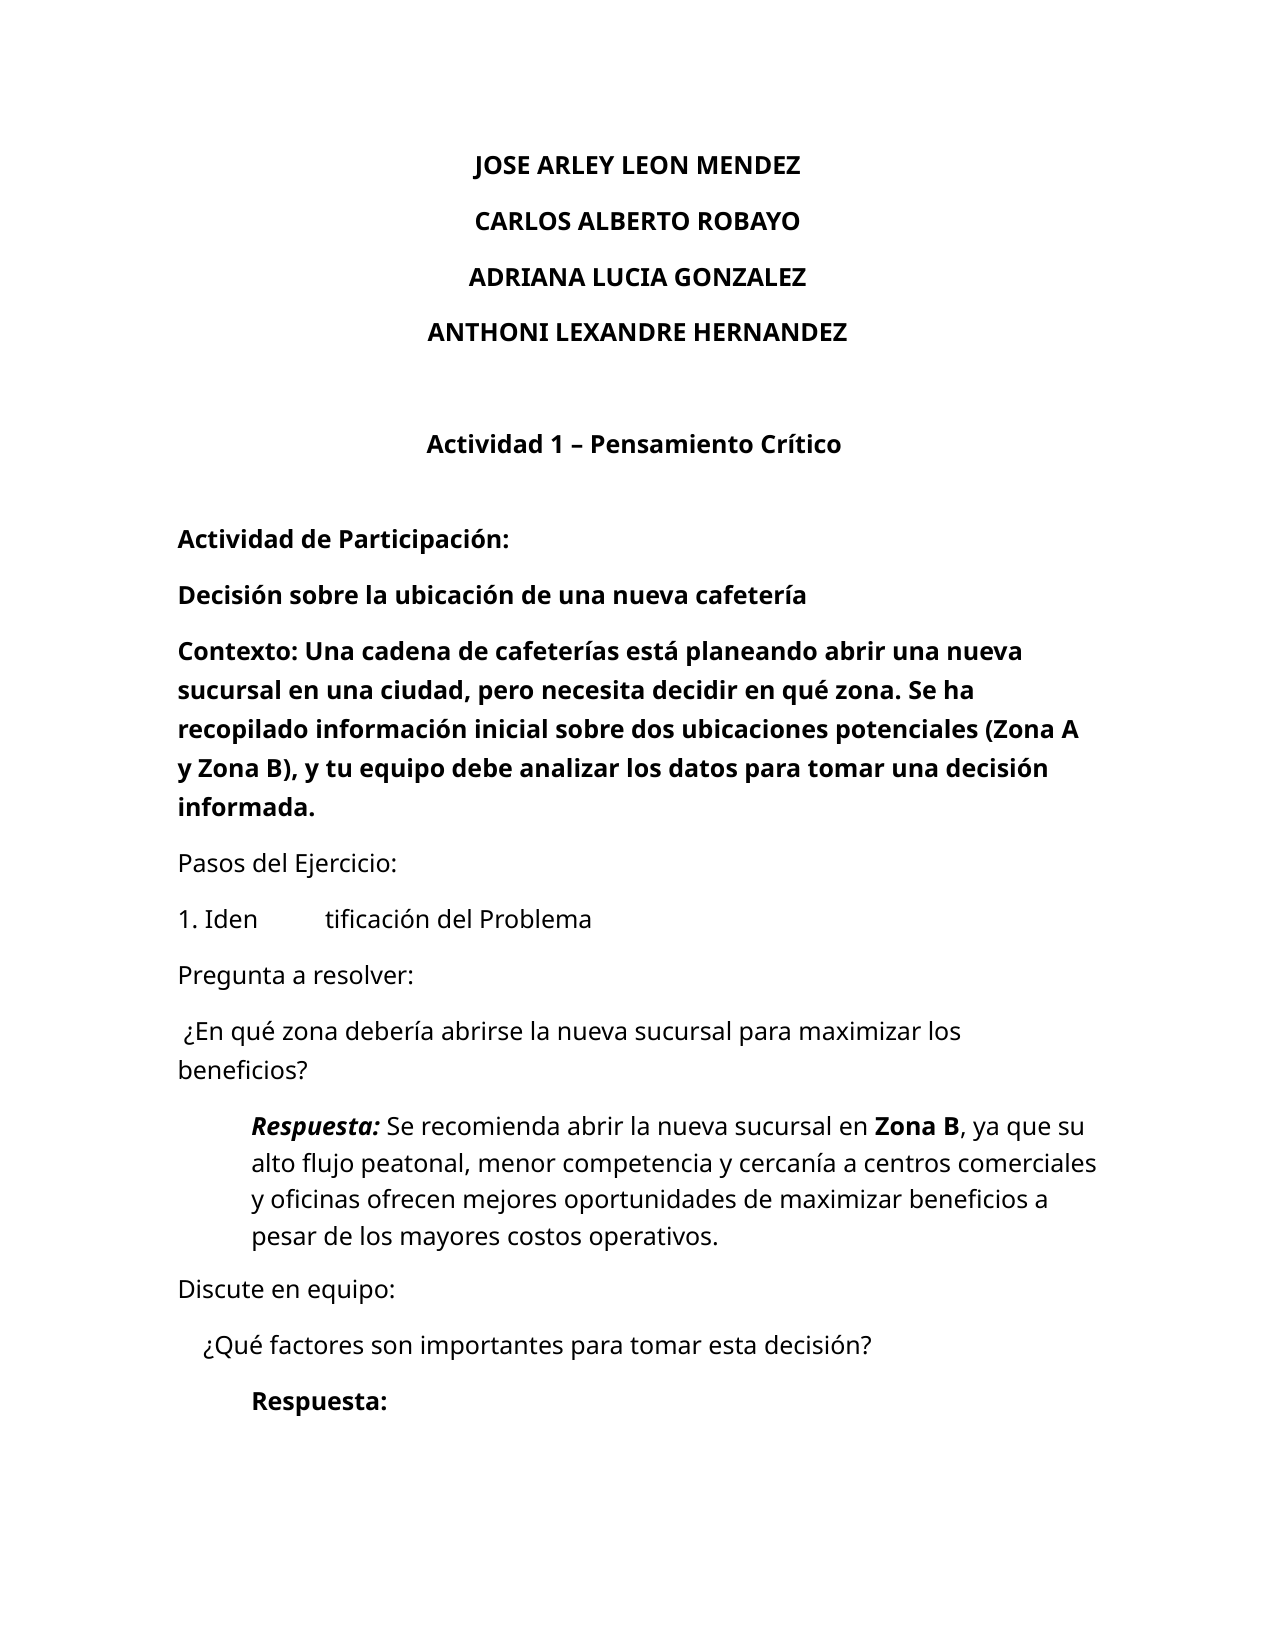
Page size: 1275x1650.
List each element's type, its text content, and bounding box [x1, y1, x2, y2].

text ¿Qué factores son importantes para tomar esta decisión? [177, 1328, 1098, 1362]
text ADRIANA LUCIA GONZALEZ [177, 259, 1098, 293]
text ¿En qué zona debería abrirse la nueva sucursal para maximizar los beneficios? [177, 1013, 1098, 1087]
text CARLOS ALBERTO ROBAYO [177, 203, 1098, 237]
text Pregunta a resolver: [177, 958, 1098, 992]
text Actividad de Participación: [177, 522, 1098, 556]
text ANTHONI LEXANDRE HERNANDEZ [177, 315, 1098, 349]
text Respuesta: Se recomienda abrir la nueva sucursal en Zona B, ya que su alto flujo peatonal, menor competencia y cercanía a centros comerciales y oficinas ofrecen mejores oportunidades de maximizar beneficios a pesar de los mayores costos operativos. [251, 1108, 1098, 1253]
text 1. Iden tificación del Problema [177, 902, 1098, 936]
text Discute en equipo: [177, 1272, 1098, 1306]
text JOSE ARLEY LEON MENDEZ [177, 148, 1098, 182]
text Decisión sobre la ubicación de una nueva cafetería [177, 578, 1098, 612]
text Actividad 1 – Pensamiento Crítico [177, 427, 1098, 500]
text Contexto: Una cadena de cafeterías está planeando abrir una nueva sucursal en una ciudad, pero necesita decidir en qué zona. Se ha recopilado información inicial sobre dos ubicaciones potenciales (Zona A y Zona B), y tu equipo debe analizar los datos para tomar una decisión informada. [177, 633, 1098, 824]
text Pasos del Ejercicio: [177, 846, 1098, 880]
text Respuesta: [251, 1384, 1098, 1418]
